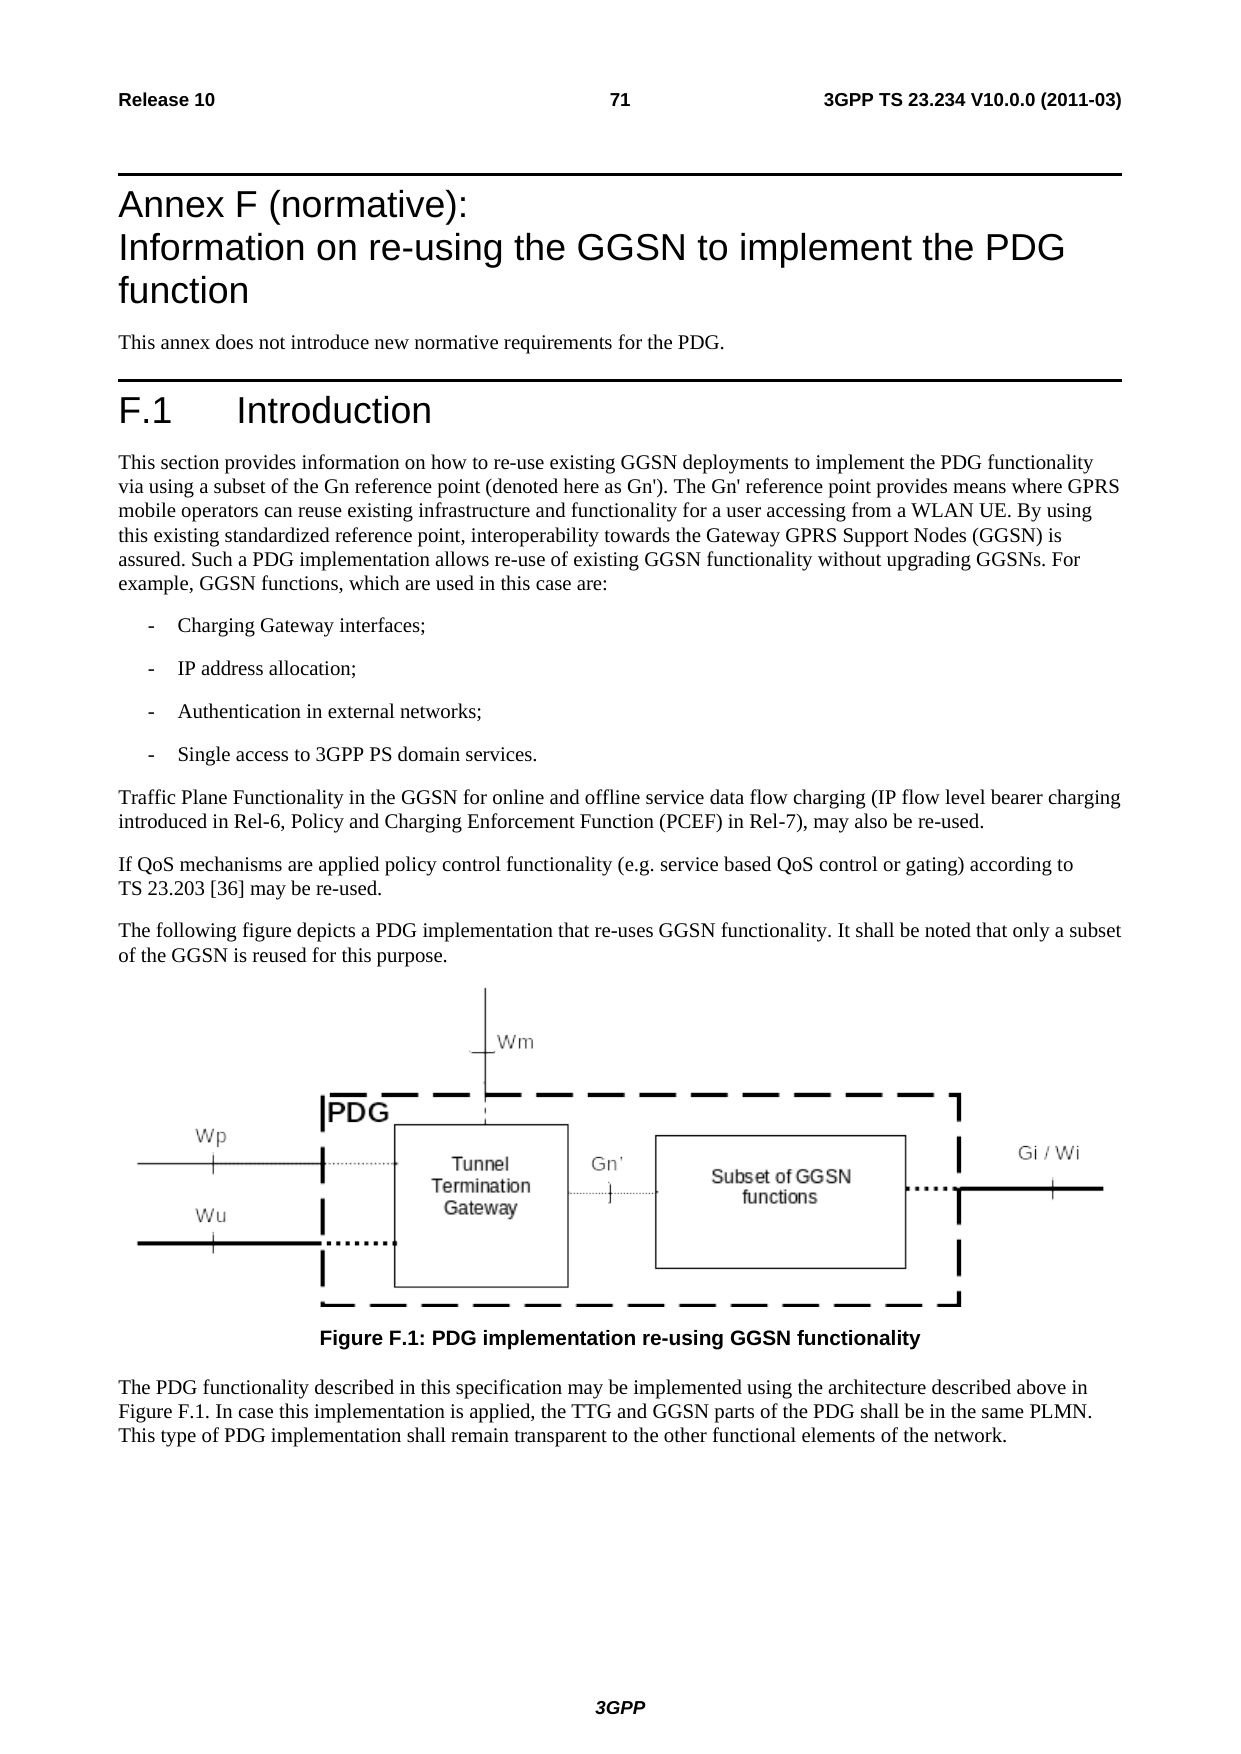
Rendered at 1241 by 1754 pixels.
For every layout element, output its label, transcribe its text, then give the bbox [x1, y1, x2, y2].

subtitle Annex F (normative): Information on re-using the GGSN to implement the PDG function [118, 176, 1122, 311]
text - Charging Gateway interfaces; [148, 613, 1122, 637]
text If QoS mechanisms are applied policy control functionality (e.g. service based QoS control or gating) according to TS 23.203 [36] may be re-used. [118, 852, 1122, 900]
text This annex does not introduce new normative requirements for the PDG. [118, 330, 1122, 354]
subtitle F.1 Introduction [118, 382, 1122, 432]
text - Single access to 3GPP PS domain services. [148, 742, 1122, 766]
text - IP address allocation; [148, 656, 1122, 680]
text The PDG functionality described in this specification may be implemented using the architecture described above in Figure F.1. In case this implementation is applied, the TTG and GGSN parts of the PDG shall be in the same PLMN. This type of PDG implementation shall remain transparent to the other functional elements of the network. [118, 1375, 1122, 1447]
text Figure F.1: PDG implementation re-using GGSN functionality [118, 1326, 1122, 1350]
text Traffic Plane Functionality in the GGSN for online and offline service data flow charging (IP flow level bearer charging introduced in Rel-6, Policy and Charging Enforcement Function (PCEF) in Rel-7), may also be re-used. [118, 785, 1122, 833]
text - Authentication in external networks; [148, 699, 1122, 723]
text The following figure depicts a PDG implementation that re-uses GGSN functionality. It shall be noted that only a subset of the GGSN is reused for this purpose. [118, 918, 1122, 967]
text This section provides information on how to re-use existing GGSN deployments to implement the PDG functionality via using a subset of the Gn reference point (denoted here as Gn'). The Gn' reference point provides means where GPRS mobile operators can reuse existing infrastructure and functionality for a user accessing from a WLAN UE. By using this existing standardized reference point, interoperability towards the Gateway GPRS Support Nodes (GGSN) is assured. Such a PDG implementation allows re-use of existing GGSN functionality without upgrading GGSNs. For example, GGSN functions, which are used in this case are: [118, 450, 1122, 595]
